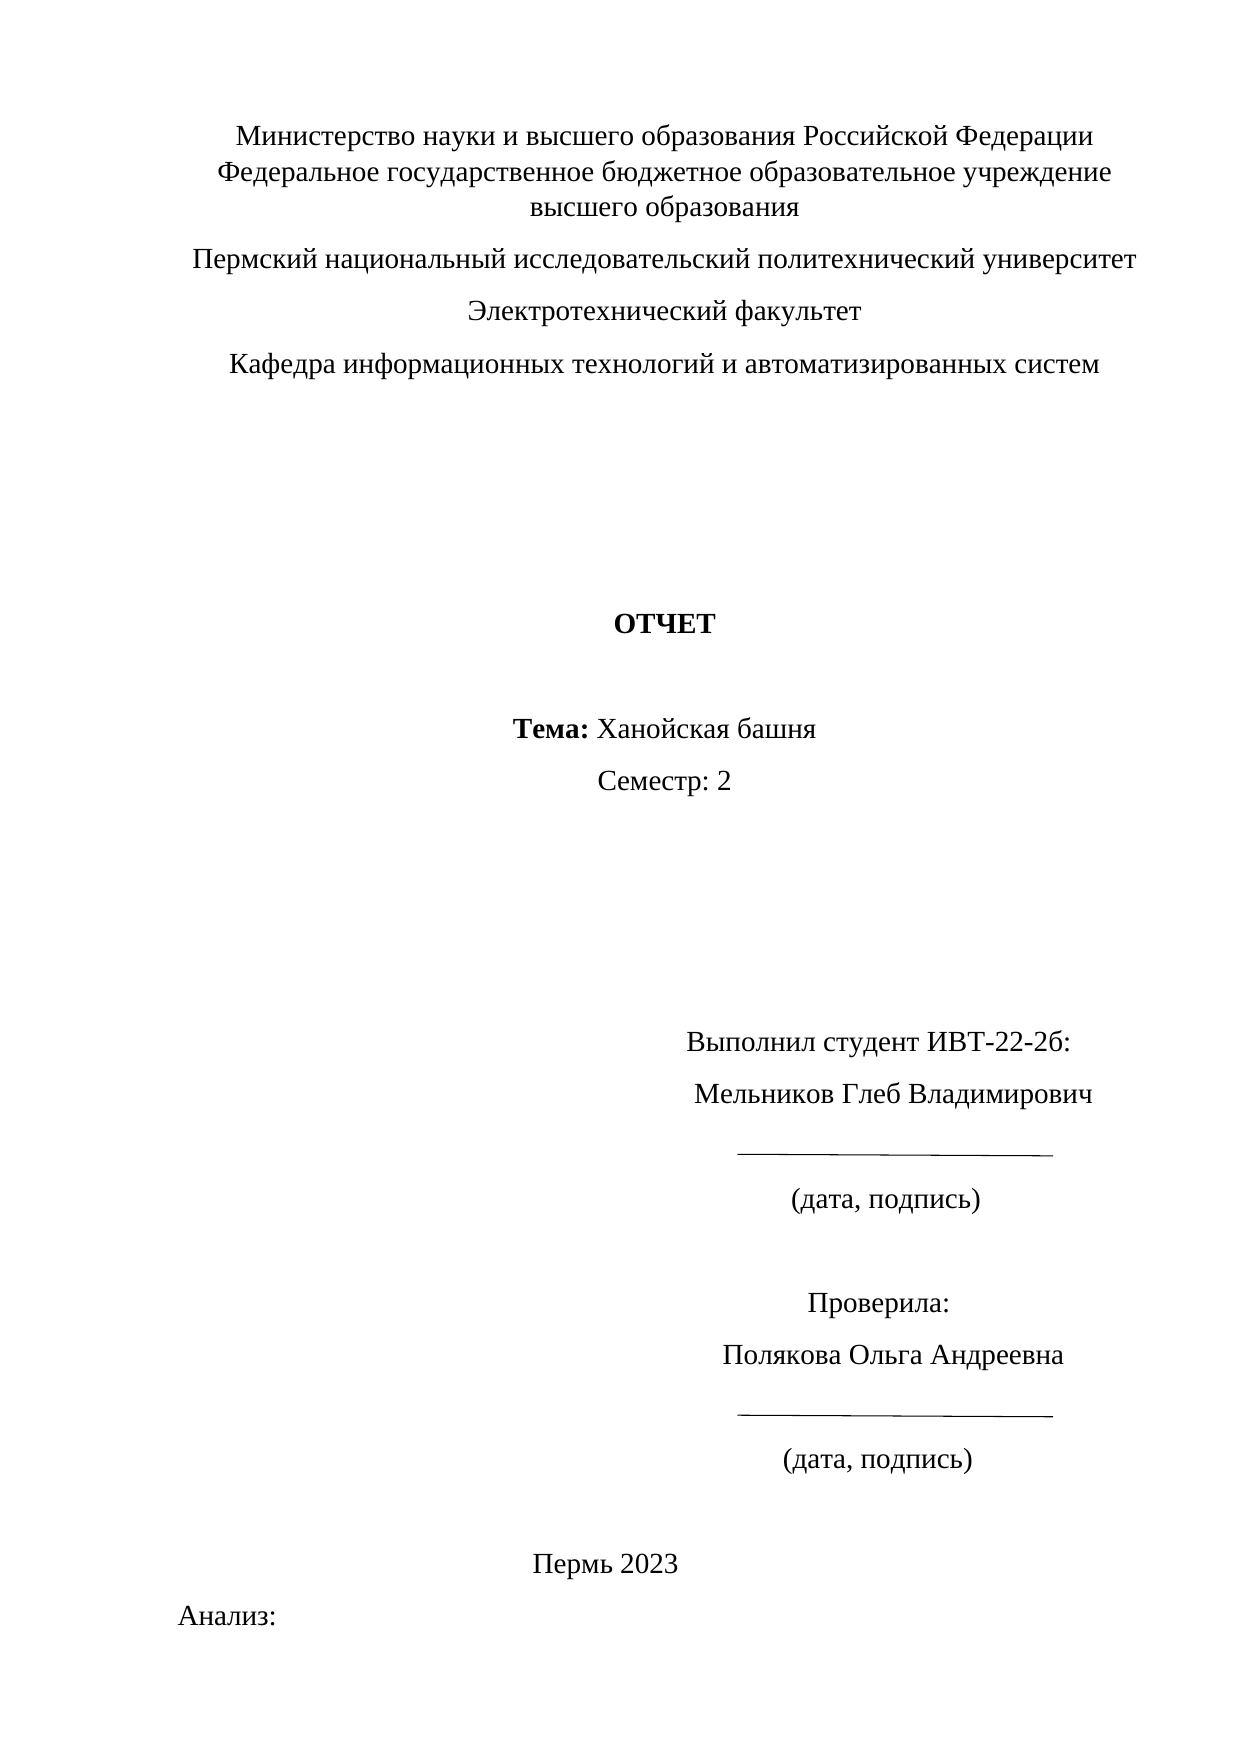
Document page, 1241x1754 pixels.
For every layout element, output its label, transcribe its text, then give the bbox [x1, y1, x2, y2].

text Пермь 2023 [177, 1546, 1034, 1579]
text Мельников Глеб Владимирович [635, 1076, 1152, 1110]
text Семестр: 2 [177, 763, 1152, 797]
text Проверила: [605, 1285, 1152, 1319]
text ОТЧЕТ [177, 607, 1152, 640]
text Выполнил студент ИВТ-22-2б: [605, 1024, 1152, 1058]
text Пермский национальный исследовательский политехнический университет [177, 241, 1152, 275]
text Кафедра информационных технологий и автоматизированных систем [177, 346, 1152, 379]
text Анализ: [177, 1598, 1152, 1632]
text (дата, подпись) [605, 1181, 1152, 1214]
text Электротехнический факультет [177, 293, 1152, 327]
text (дата, подпись) [177, 1442, 1211, 1475]
text Полякова Ольга Андреевна [635, 1337, 1152, 1371]
text Министерство науки и высшего образования Российской Федерации Федеральное государственное бюджетное образовательное учреждение высшего образования [177, 118, 1152, 223]
text Тема: Ханойская башня [177, 711, 1152, 744]
